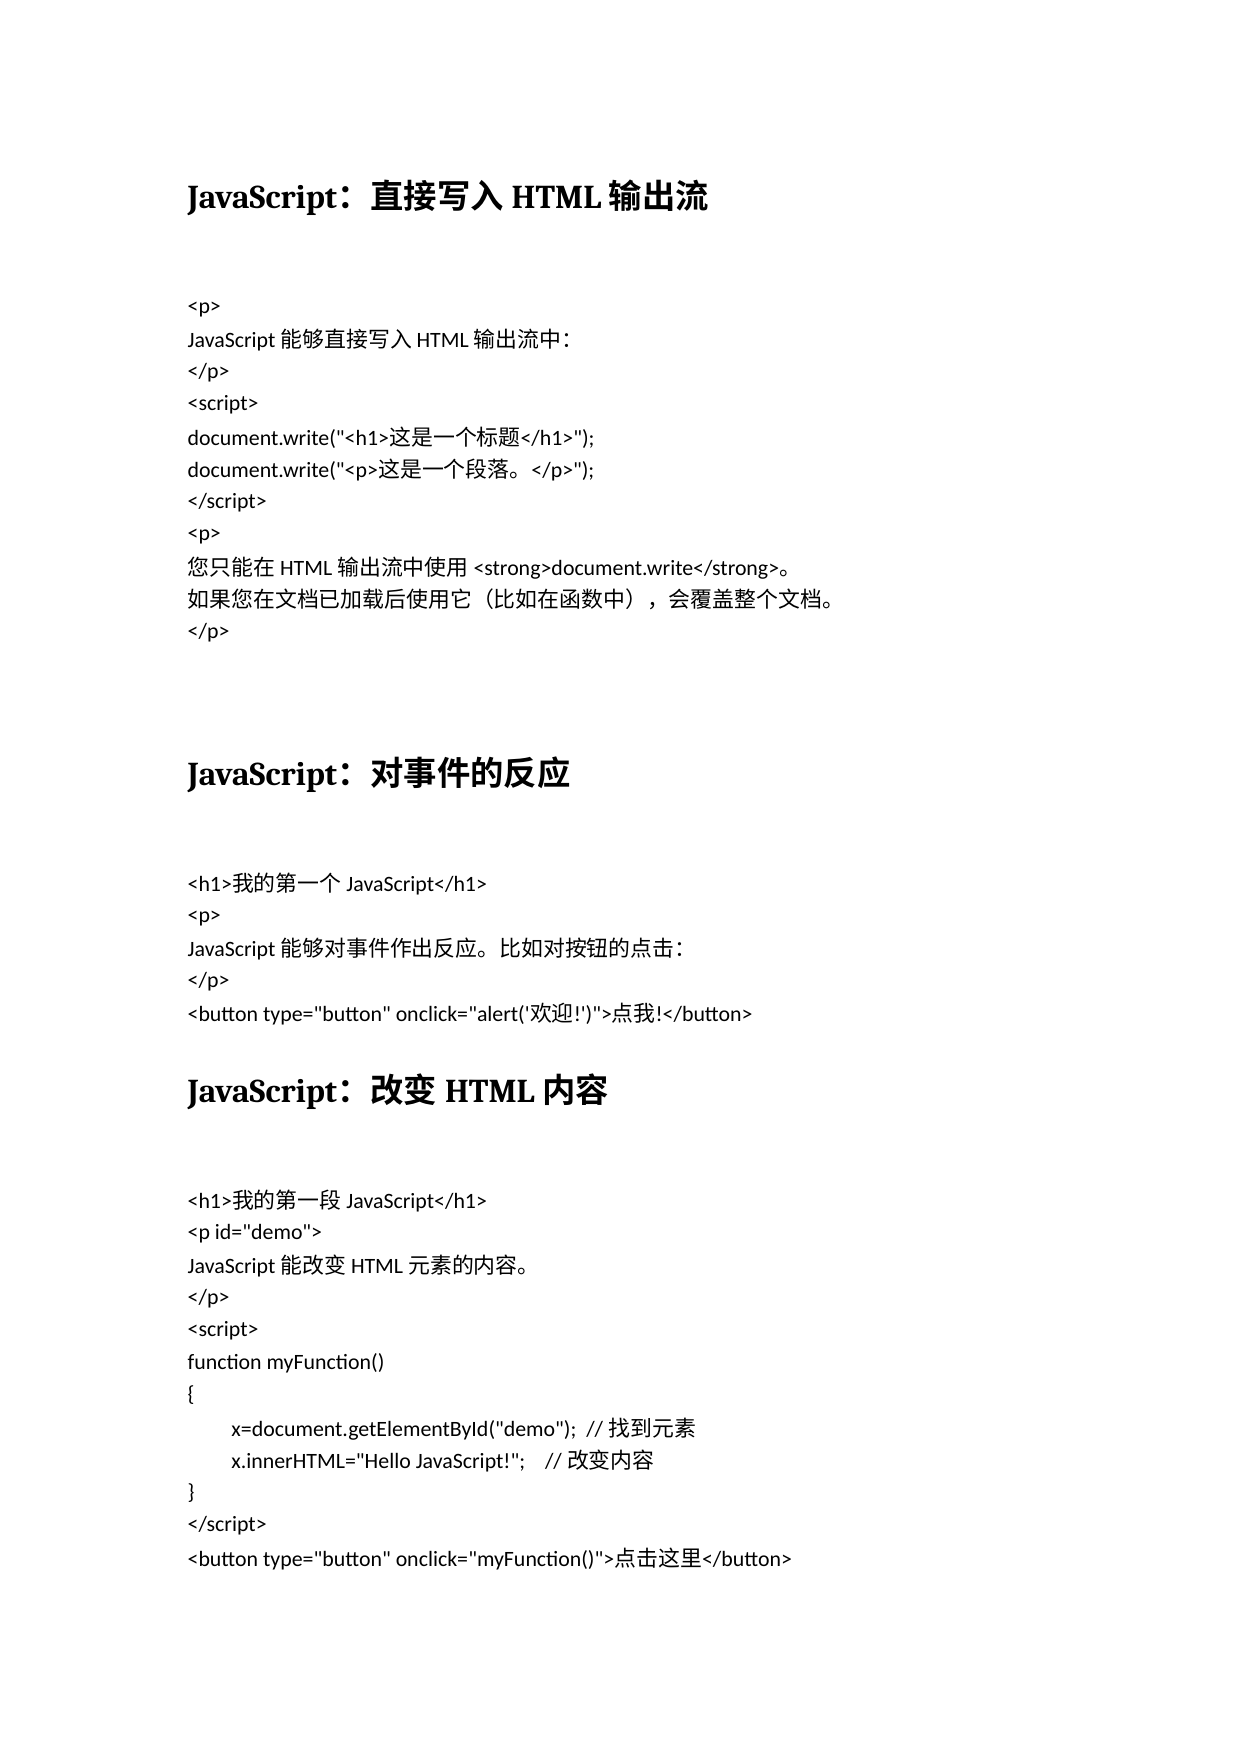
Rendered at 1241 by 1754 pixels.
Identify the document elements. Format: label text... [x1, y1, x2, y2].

text </script> [187, 1508, 1053, 1540]
text { [187, 1378, 1053, 1410]
text <script> [187, 387, 1053, 419]
text JavaScript 能够对事件作出反应。比如对按钮的点击： [187, 931, 1053, 963]
subtitle JavaScript：对事件的反应 [187, 739, 1053, 804]
text <p> [187, 289, 1053, 322]
text <button type="button" onclick="myFunction()">点击这里</button> [187, 1540, 1053, 1573]
text <h1>我的第一段 JavaScript</h1> [187, 1183, 1053, 1215]
text JavaScript 能够直接写入 HTML 输出流中： [187, 322, 1053, 354]
text } [187, 1475, 1053, 1508]
text 您只能在 HTML 输出流中使用 <strong>document.write</strong>。 [187, 549, 1053, 582]
text document.write("<h1>这是一个标题</h1>"); [187, 419, 1053, 452]
text <script> [187, 1313, 1053, 1345]
text x.innerHTML="Hello JavaScript!"; // 改变内容 [187, 1443, 1053, 1475]
text <p id="demo"> [187, 1215, 1053, 1248]
text </p> [187, 1280, 1053, 1313]
text document.write("<p>这是一个段落。</p>"); [187, 452, 1053, 484]
text <button type="button" onclick="alert('欢迎!')">点我!</button> [187, 996, 1053, 1028]
text <h1>我的第一个 JavaScript</h1> [187, 866, 1053, 898]
text function myFunction() [187, 1345, 1053, 1378]
text 如果您在文档已加载后使用它（比如在函数中），会覆盖整个文档。 [187, 582, 1053, 614]
text JavaScript 能改变 HTML 元素的内容。 [187, 1248, 1053, 1280]
text </p> [187, 354, 1053, 387]
text </script> [187, 484, 1053, 517]
text <p> [187, 517, 1053, 549]
text <p> [187, 898, 1053, 931]
text </p> [187, 963, 1053, 996]
text </p> [187, 614, 1053, 647]
text x=document.getElementById("demo"); // 找到元素 [187, 1410, 1053, 1443]
subtitle JavaScript：改变 HTML 内容 [187, 1056, 1053, 1121]
subtitle JavaScript：直接写入 HTML 输出流 [187, 162, 1053, 227]
